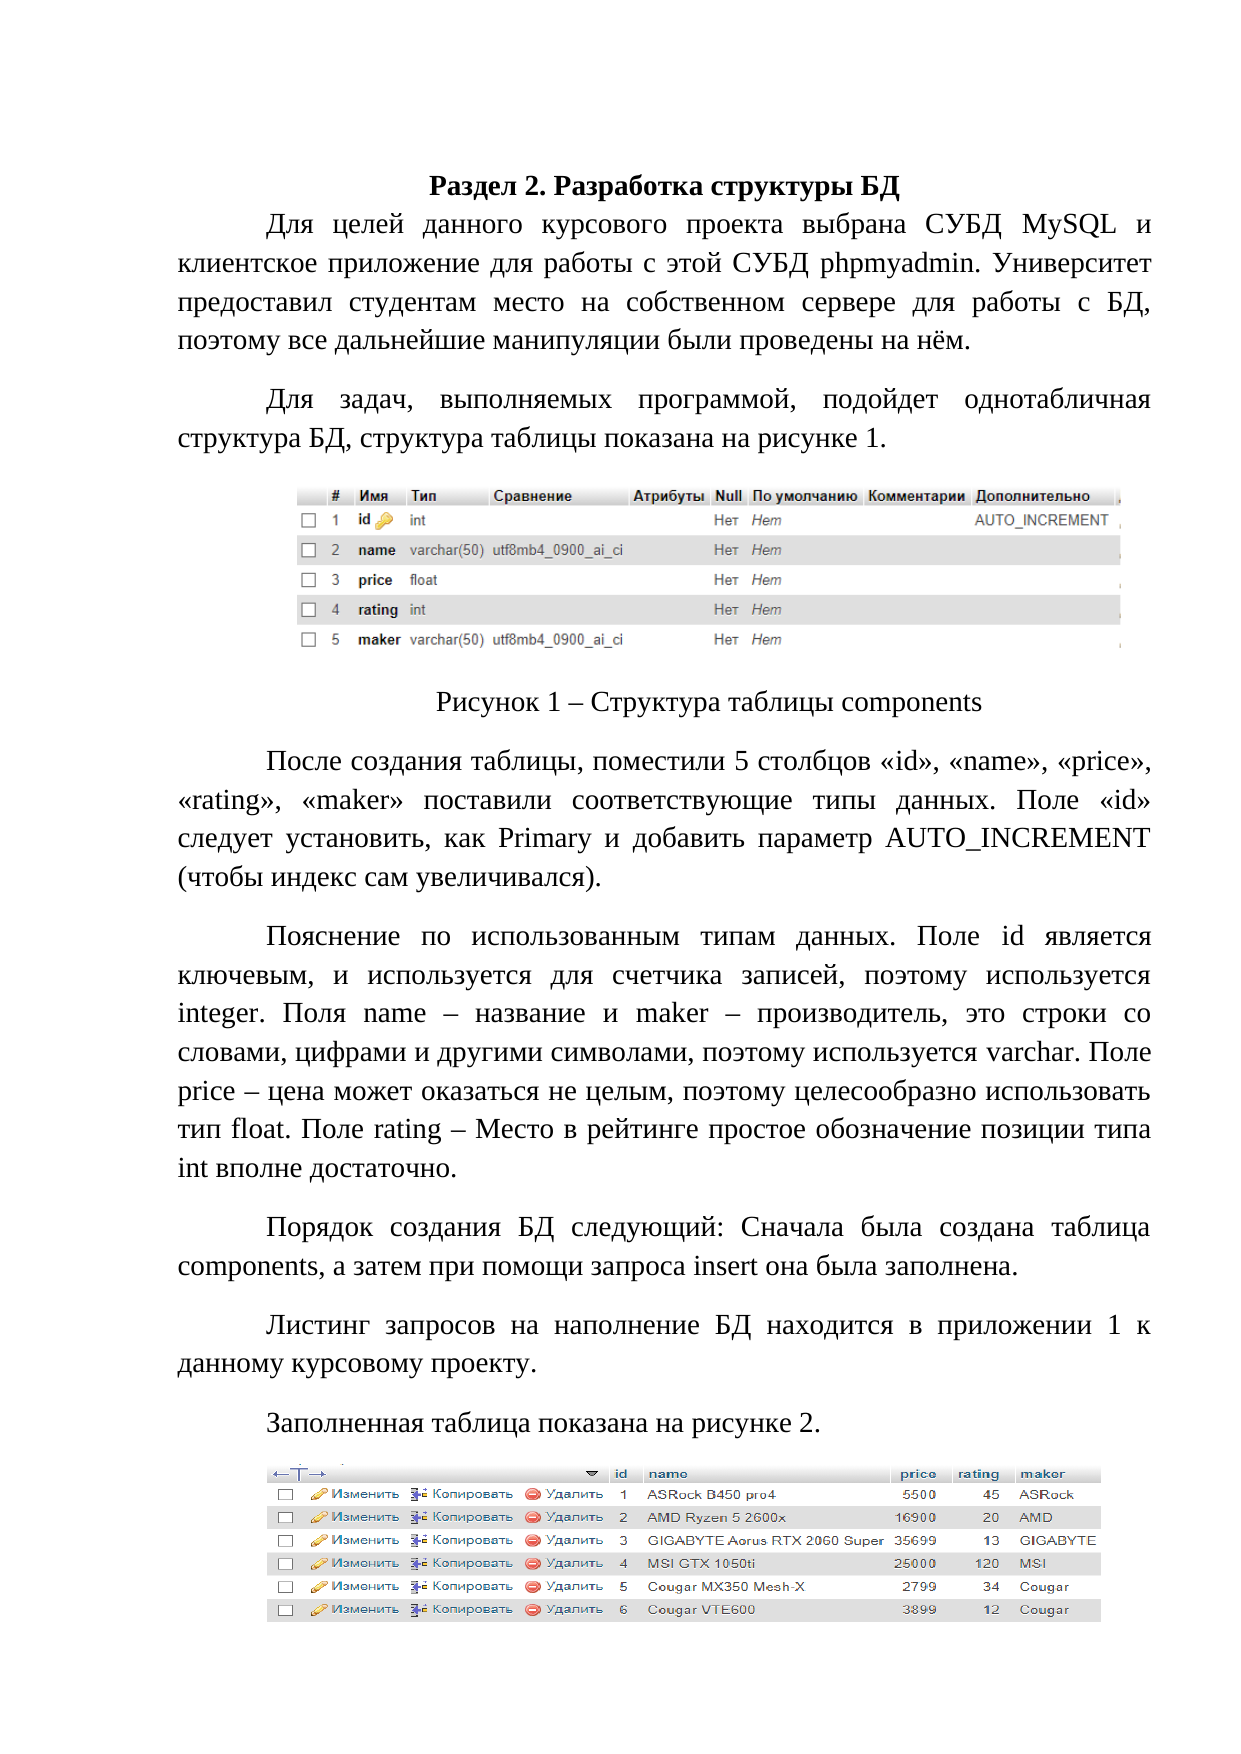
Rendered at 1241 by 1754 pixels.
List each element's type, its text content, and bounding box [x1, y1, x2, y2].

text Заполненная таблица показана на рисунке 2. [177, 1405, 1152, 1438]
text Пояснение по использованным типам данных. Поле id является ключевым, и используется для счетчика записей, поэтому используется integer. Поля name – название и maker – производитель, это строки со словами, цифрами и другими символами, поэтому используется varchar. Поле price – цена может оказаться не целым, поэтому целесообразно использовать тип float. Поле rating – Место в рейтинге простое обозначение позиции типа int вполне достаточно. [177, 918, 1152, 1183]
text Рисунок 1 – Структура таблицы components [177, 684, 1152, 718]
picture [265, 1464, 1110, 1623]
text Для задач, выполняемых программой, подойдет однотабличная структура БД, структура таблицы показана на рисунке 1. [177, 382, 1152, 454]
picture [297, 479, 1121, 659]
text Порядок создания БД следующий: Сначала была создана таблица components, а затем при помощи запроса insert она была заполнена. [177, 1209, 1152, 1281]
text Листинг запросов на наполнение БД находится в приложении 1 к данному курсовому проекту. [177, 1307, 1152, 1379]
text Для целей данного курсового проекта выбрана СУБД MySQL и клиентское приложение для работы с этой СУБД phpmyadmin. Университет предоставил студентам место на собственном сервере для работы с БД, поэтому все дальнейшие манипуляции были проведены на нём. [177, 207, 1152, 356]
subtitle Раздел 2. Разработка структуры БД [177, 168, 1152, 202]
text После создания таблицы, поместили 5 столбцов «id», «name», «price», «rating», «maker» поставили соответствующие типы данных. Поле «id» следует установить, как Primary и добавить параметр AUTO_INCREMENT (чтобы индекс сам увеличивался). [177, 743, 1152, 893]
